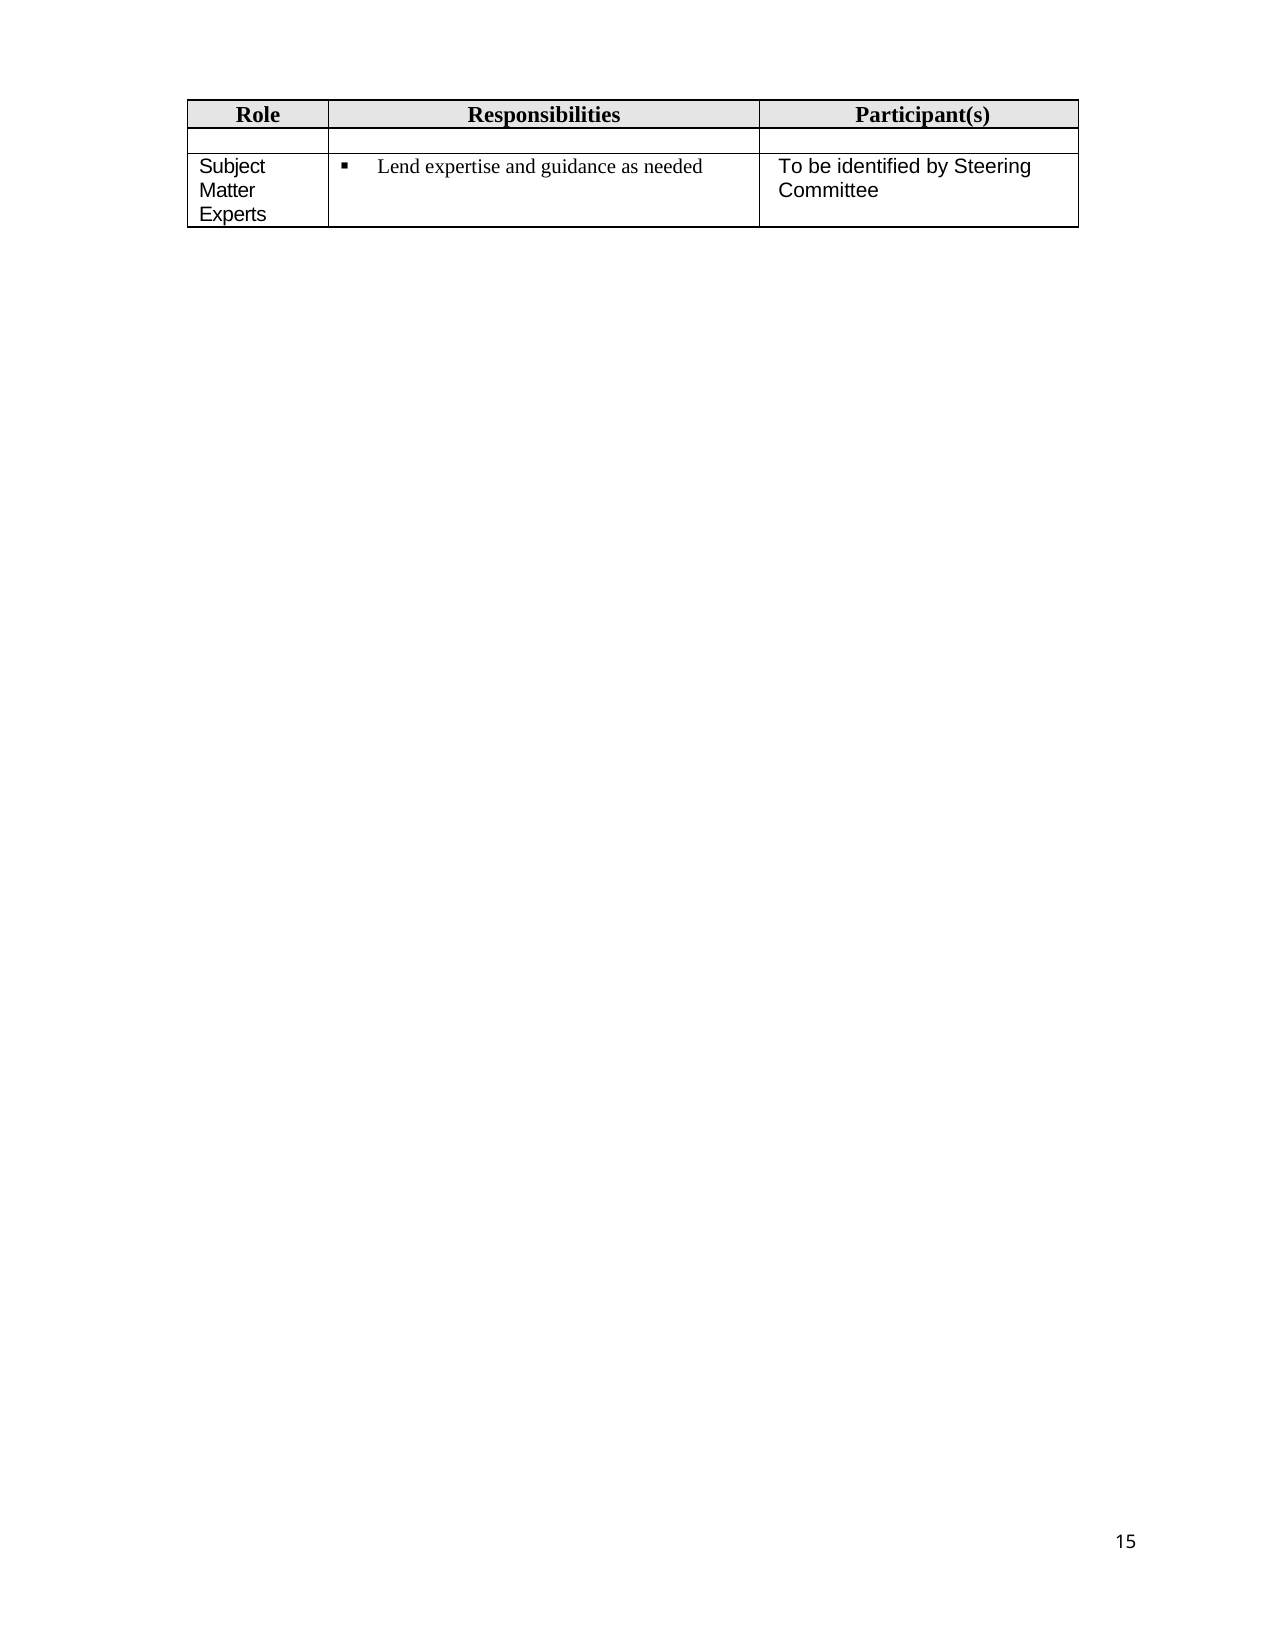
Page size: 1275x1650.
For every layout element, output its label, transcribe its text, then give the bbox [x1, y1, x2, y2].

table_cell Subject Matter Experts [188, 154, 328, 226]
table_header Participant(s) [760, 101, 1078, 127]
table_cell To be identified by Steering Committee [760, 154, 1078, 226]
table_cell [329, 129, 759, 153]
table_header Role [188, 101, 328, 127]
table_cell Lend expertise and guidance as needed [329, 154, 759, 226]
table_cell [760, 129, 1078, 153]
table_header Responsibilities [329, 101, 759, 127]
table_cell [188, 129, 328, 153]
